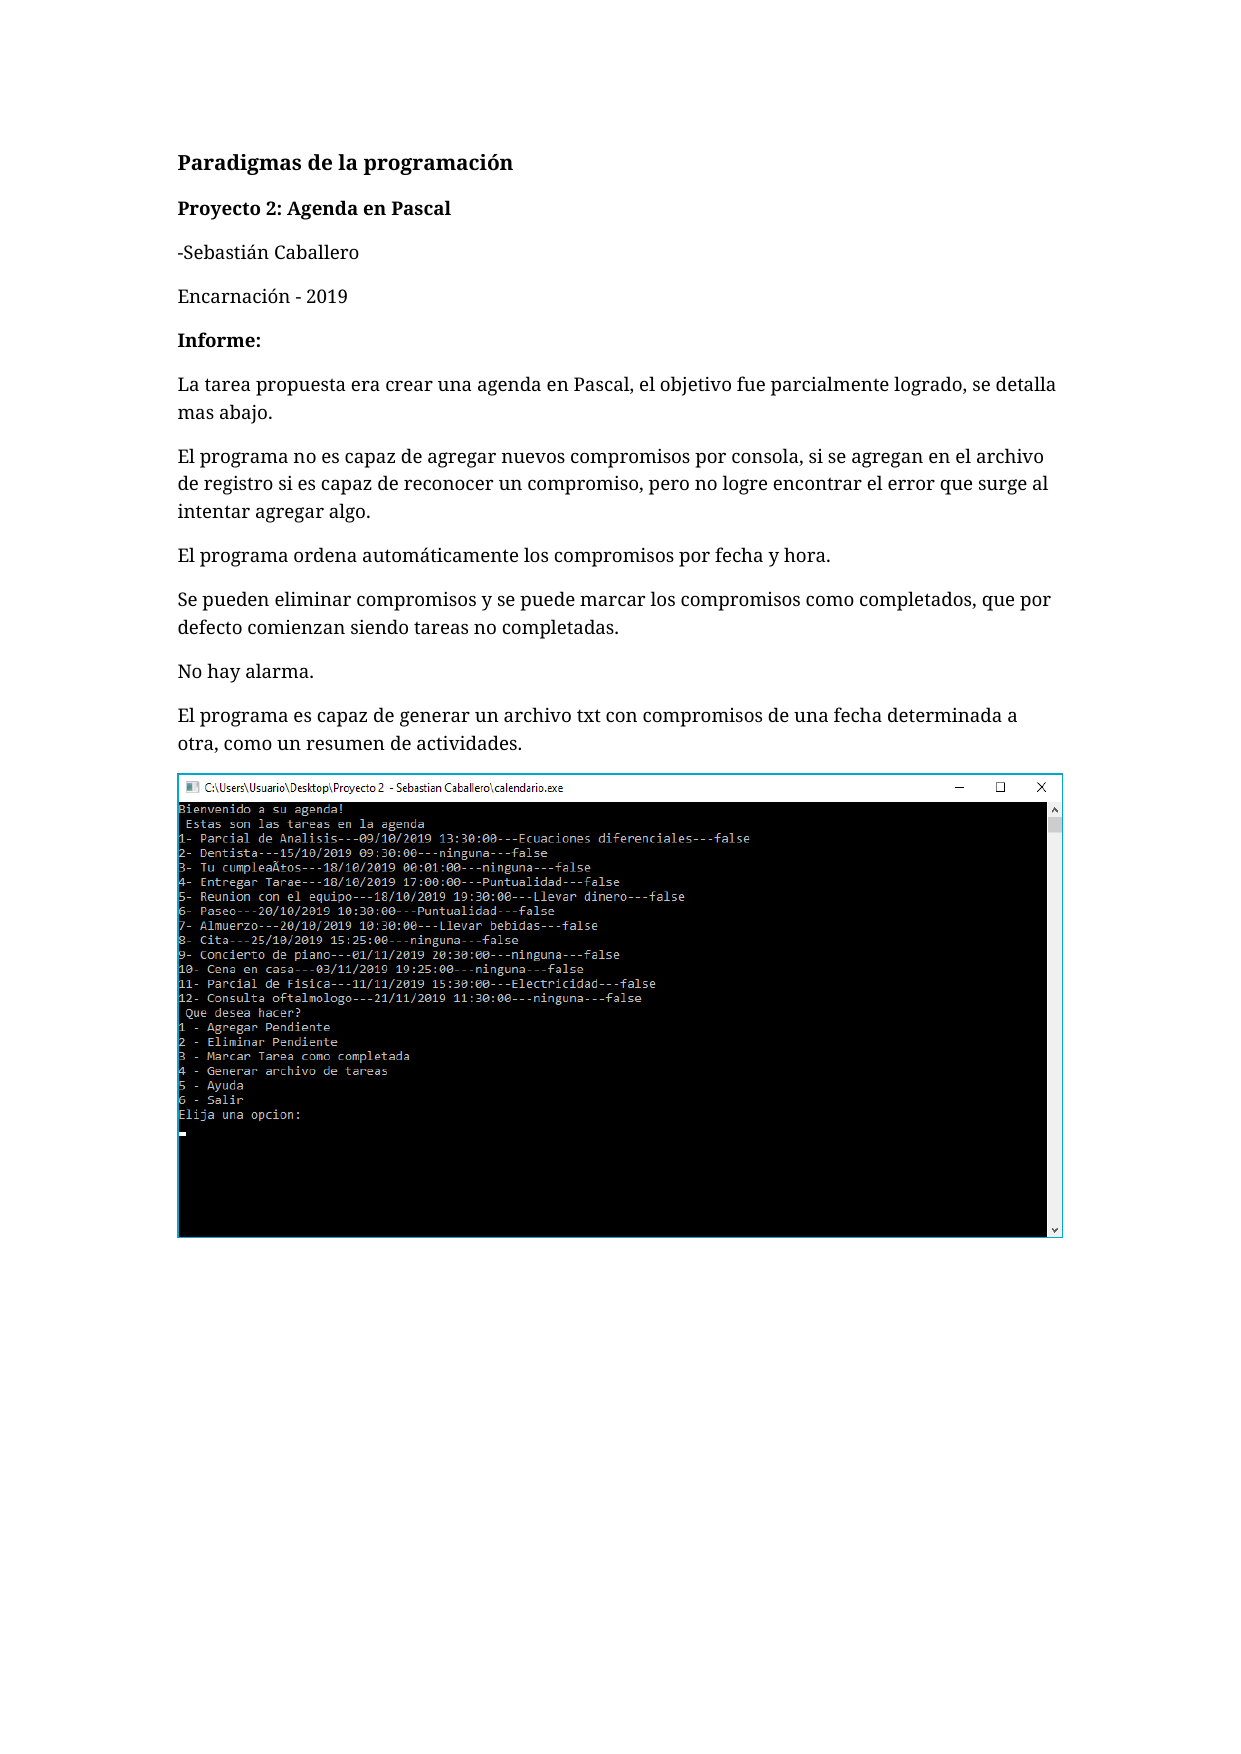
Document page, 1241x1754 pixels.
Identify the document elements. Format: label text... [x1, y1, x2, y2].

picture [180, 776, 1061, 1236]
text El programa es capaz de generar un archivo txt con compromisos de una fecha determinada a otra, como un resumen de actividades. [177, 702, 1063, 755]
text El programa ordena automáticamente los compromisos por fecha y hora. [177, 542, 1063, 568]
text No hay alarma. [177, 658, 1063, 684]
text El programa no es capaz de agregar nuevos compromisos por consola, si se agregan en el archivo de registro si es capaz de reconocer un compromiso, pero no logre encontrar el error que surge al intentar agregar algo. [177, 443, 1063, 524]
text -Sebastián Caballero [177, 239, 1063, 264]
text Proyecto 2: Agenda en Pascal [177, 195, 1063, 220]
text Informe: [177, 327, 1063, 353]
text Encarnación - 2019 [177, 283, 1063, 309]
text La tarea propuesta era crear una agenda en Pascal, el objetivo fue parcialmente logrado, se detalla mas abajo. [177, 372, 1063, 424]
text Paradigmas de la programación [177, 148, 1063, 176]
text Se pueden eliminar compromisos y se puede marcar los compromisos como completados, que por defecto comienzan siendo tareas no completadas. [177, 587, 1063, 639]
